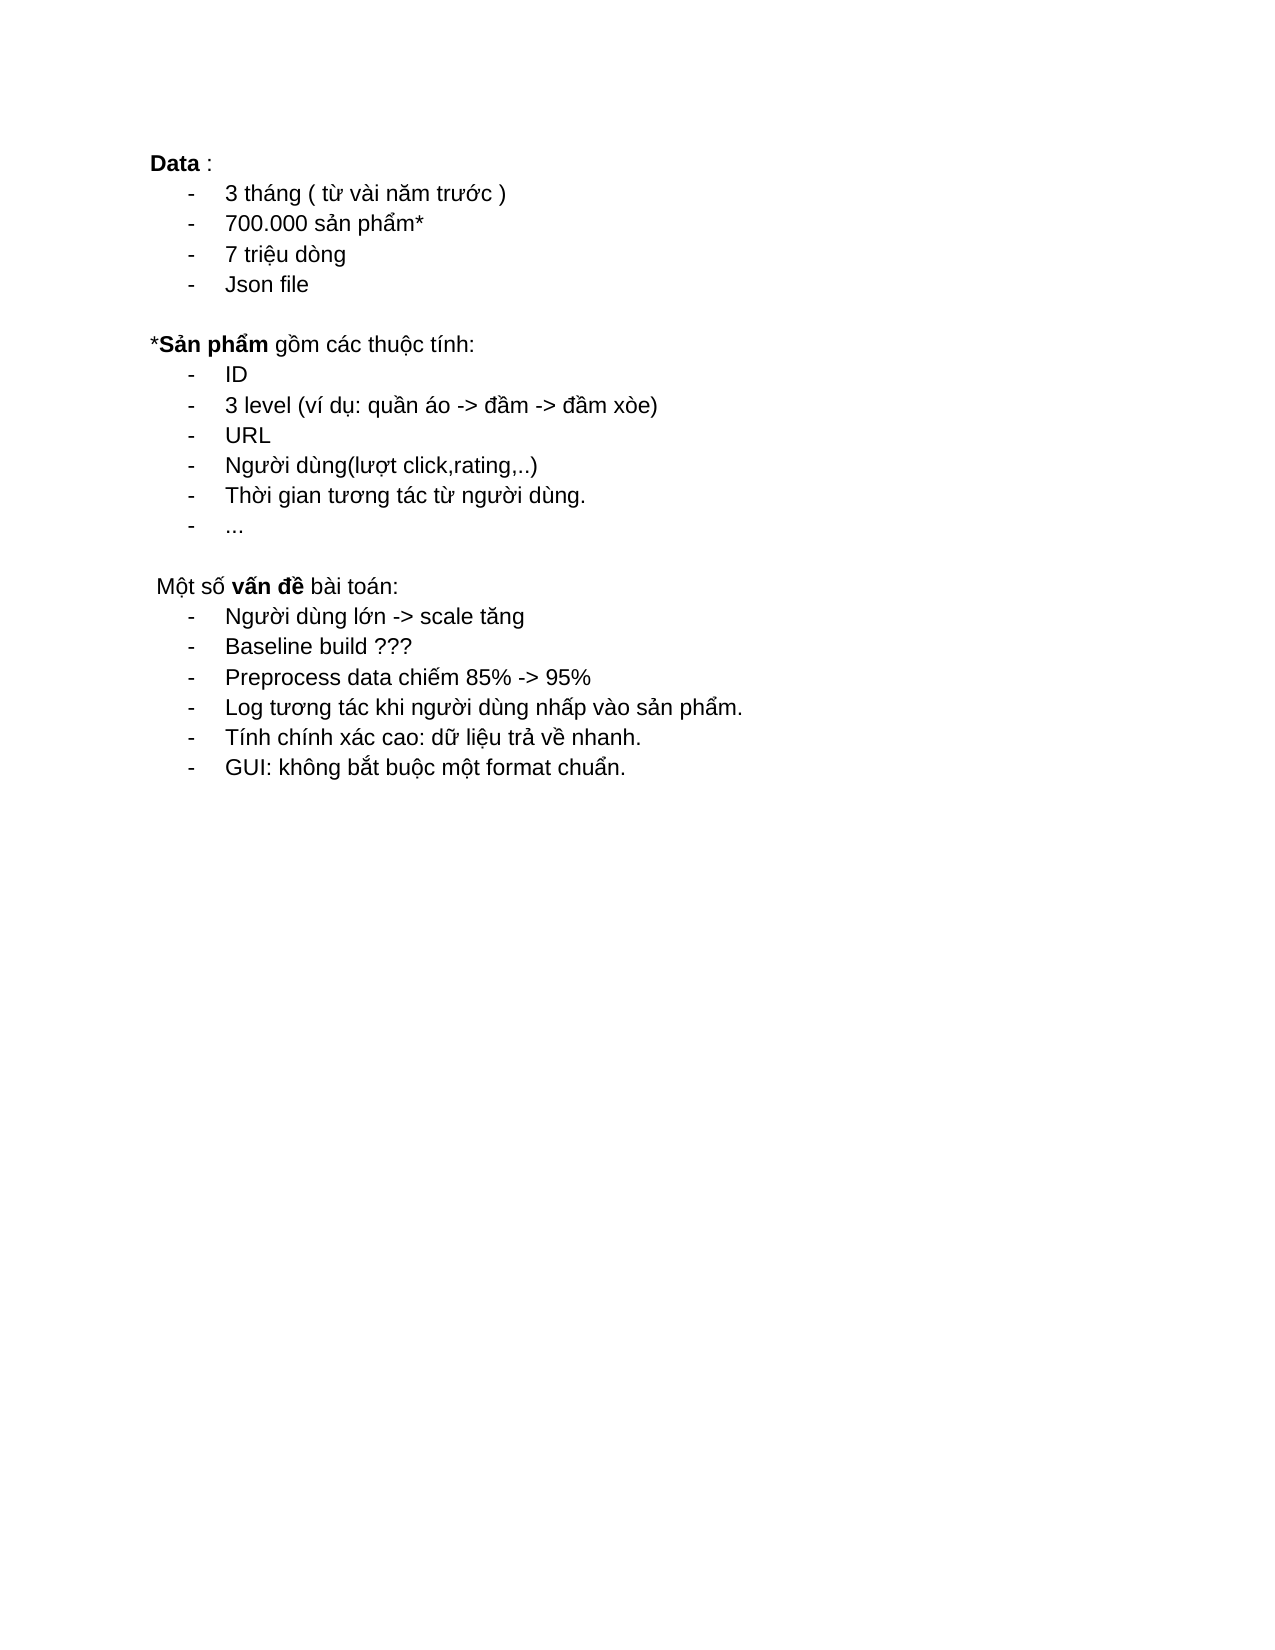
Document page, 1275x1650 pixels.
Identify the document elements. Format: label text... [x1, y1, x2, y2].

list Người dùng lớn -> scale tăng [187, 603, 1125, 629]
text *Sản phẩm gồm các thuộc tính: [150, 331, 1125, 358]
list 3 level (ví dụ: quần áo -> đầm -> đầm xòe) [187, 392, 1125, 418]
text Data : [150, 150, 1125, 176]
list ID [187, 361, 1125, 388]
list Log tương tác khi người dùng nhấp vào sản phẩm. [187, 694, 1125, 720]
list Thời gian tương tác từ người dùng. [187, 482, 1125, 509]
list Người dùng(lượt click,rating,..) [187, 452, 1125, 478]
list 700.000 sản phẩm* [187, 210, 1125, 237]
list ... [187, 512, 1125, 539]
list Json file [187, 271, 1125, 297]
list URL [187, 422, 1125, 448]
list 3 tháng ( từ vài năm trước ) [187, 180, 1125, 207]
list GUI: không bắt buộc một format chuẩn. [187, 754, 1125, 781]
list 7 triệu dòng [187, 241, 1125, 267]
text Một số vấn đề bài toán: [150, 573, 1125, 599]
list Preprocess data chiếm 85% -> 95% [187, 663, 1125, 690]
list Tính chính xác cao: dữ liệu trả về nhanh. [187, 724, 1125, 750]
list Baseline build ??? [187, 633, 1125, 660]
